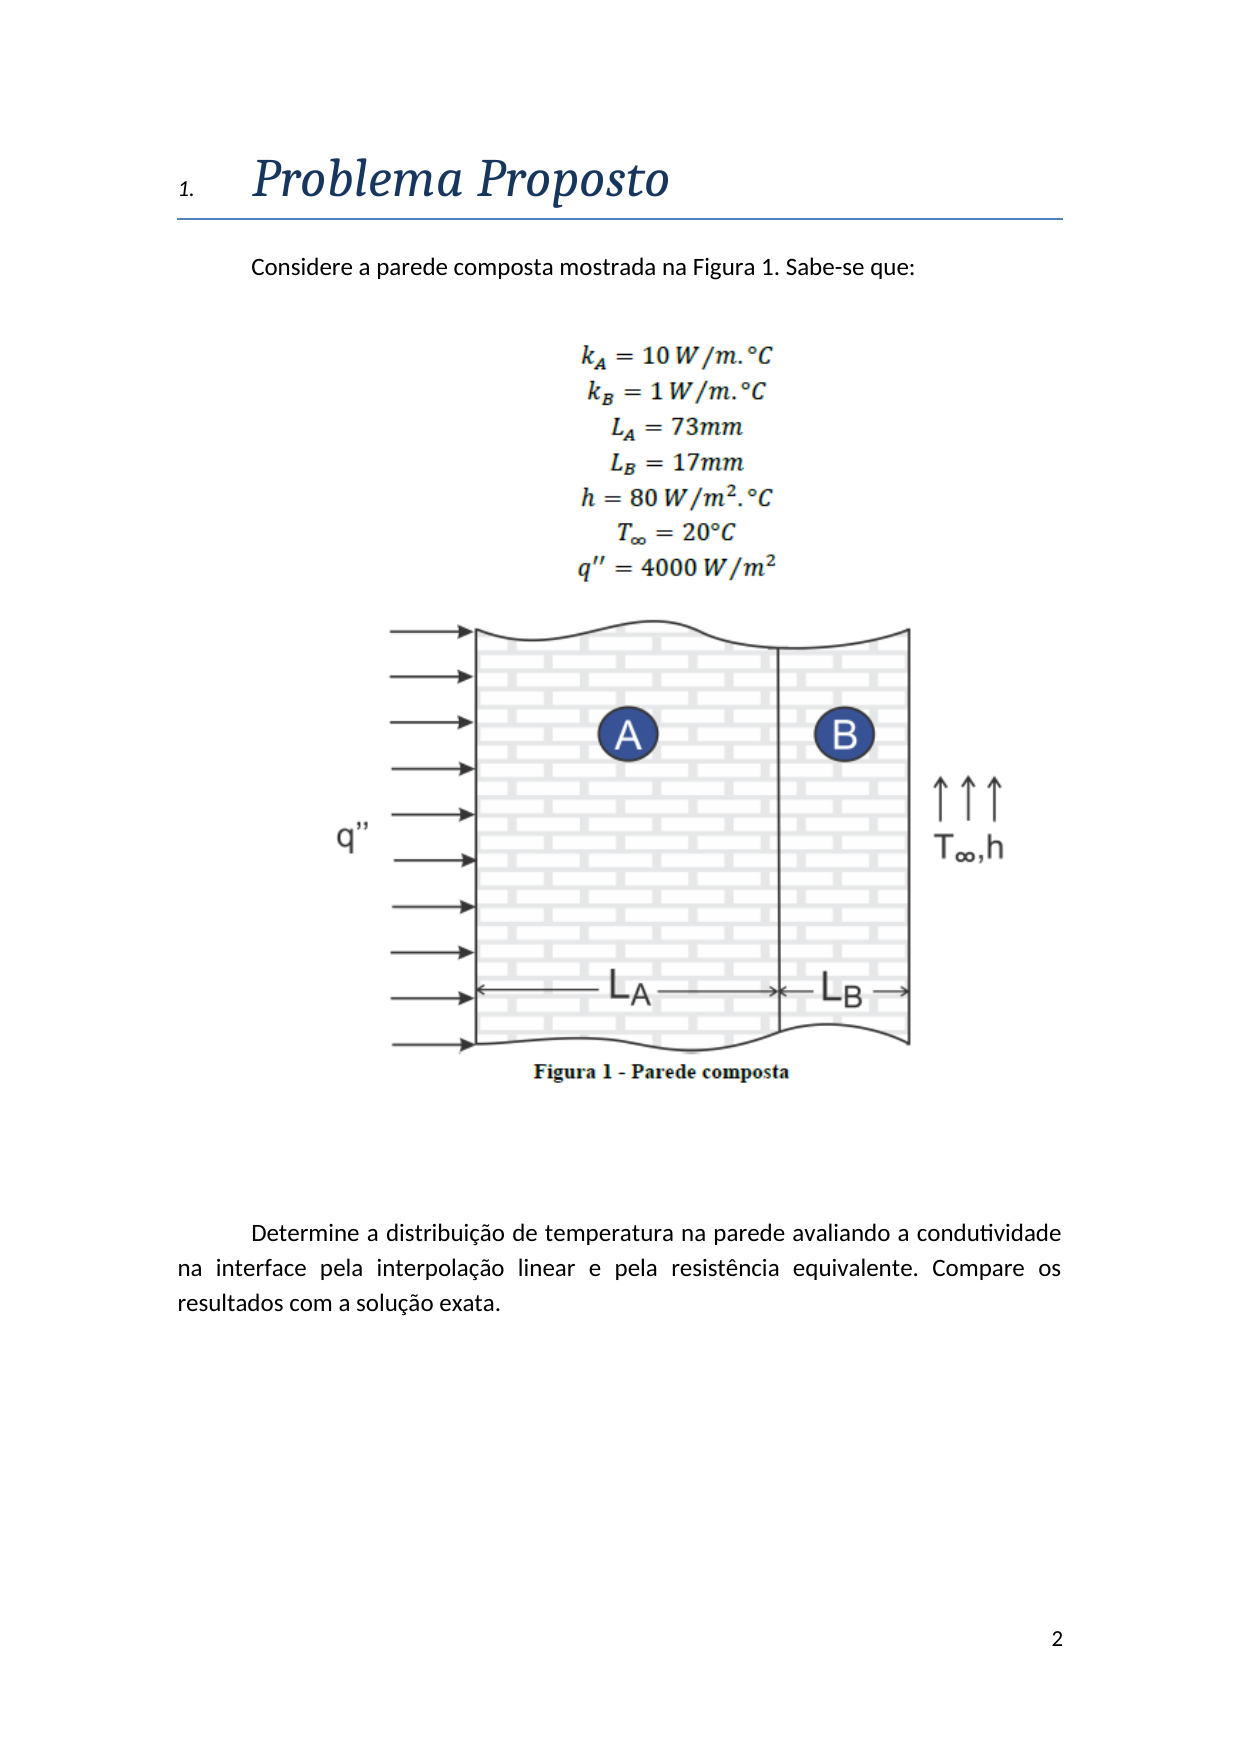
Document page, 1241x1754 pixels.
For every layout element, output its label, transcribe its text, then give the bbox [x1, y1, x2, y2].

text Determine a distribuição de temperatura na parede avaliando a condutividade na interface pela interpolação linear e pela resistência equivalente. Compare os resultados com a solução exata. [177, 1217, 1063, 1318]
picture [278, 307, 1036, 1137]
title Problema Proposto [177, 148, 1063, 218]
text Considere a parede composta mostrada na Figura 1. Sabe-se que: [177, 252, 1063, 282]
